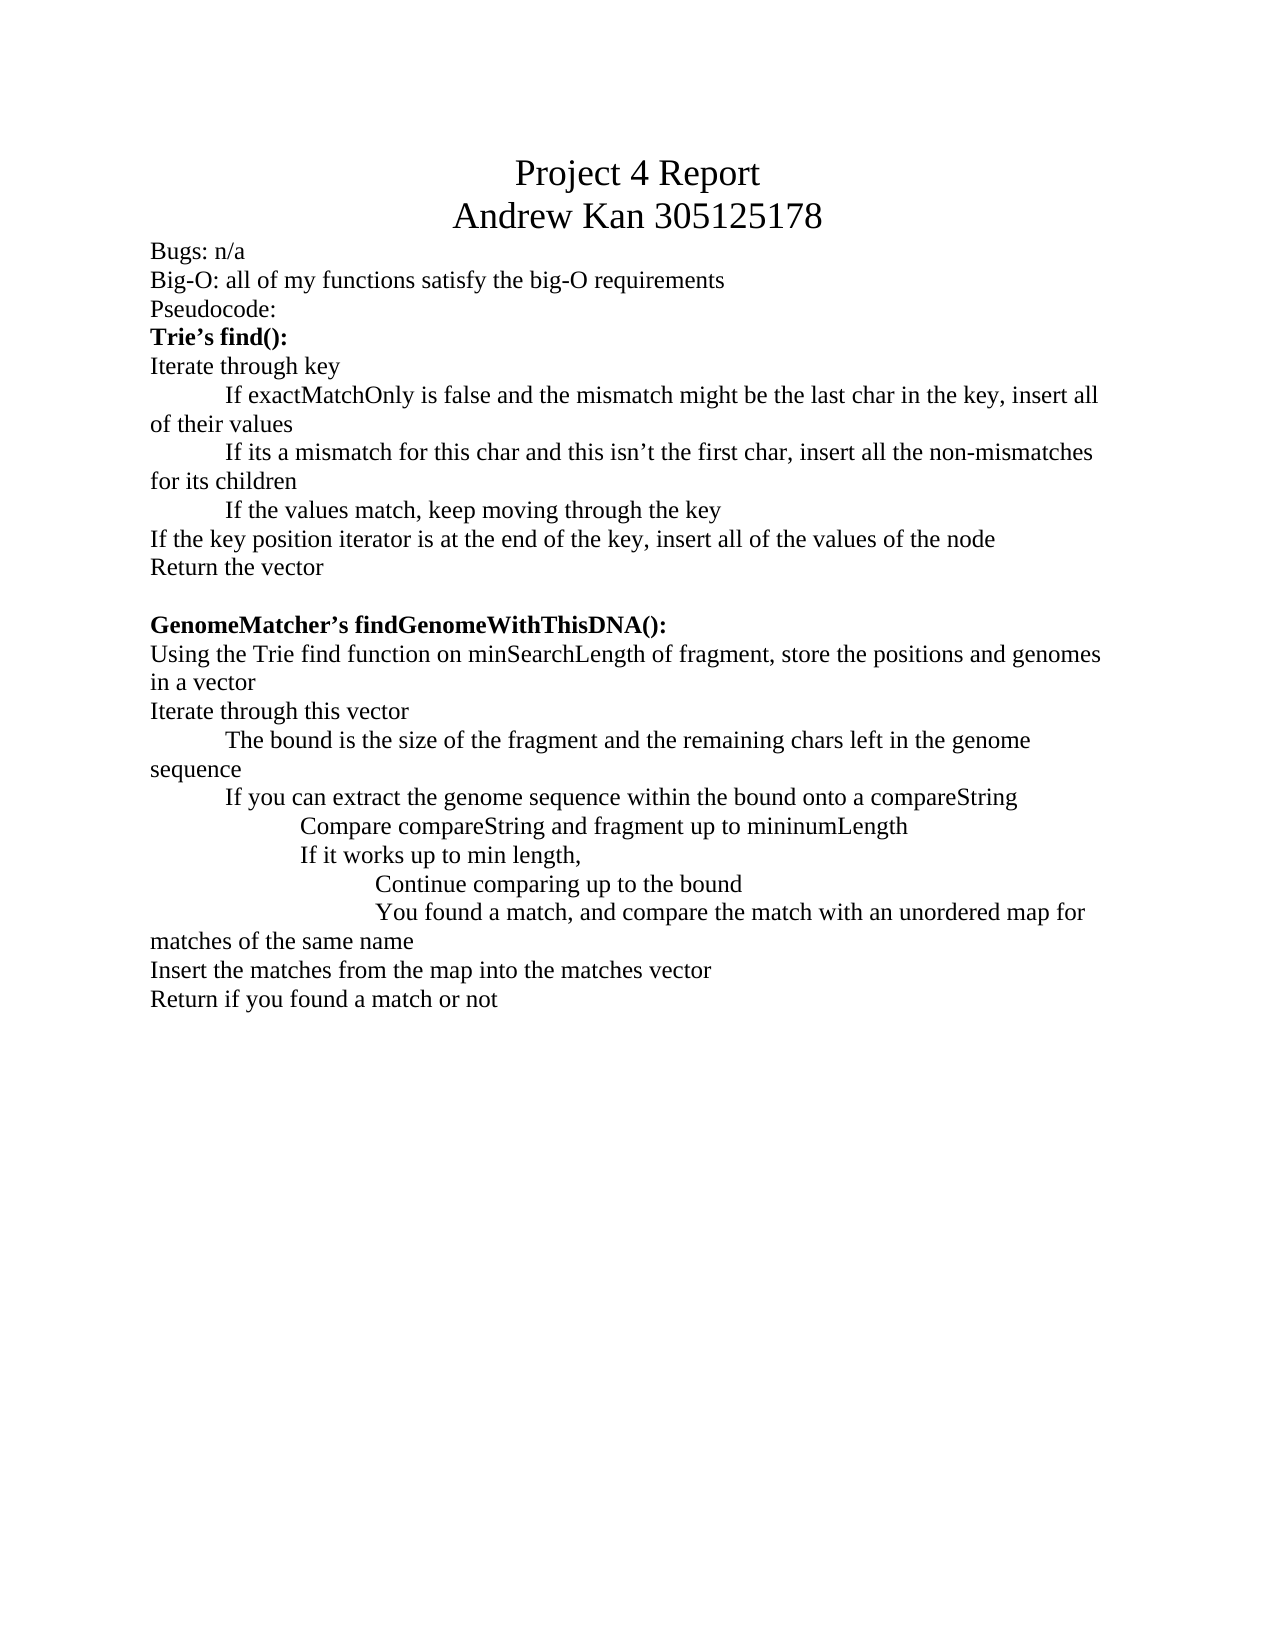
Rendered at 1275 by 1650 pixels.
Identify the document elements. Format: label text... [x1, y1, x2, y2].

text Return if you found a match or not [150, 984, 1125, 1012]
text Project 4 Report [150, 150, 1125, 193]
text Andrew Kan 305125178 [150, 193, 1125, 236]
text If you can extract the genome sequence within the bound onto a compareString [150, 782, 1125, 811]
text If its a mismatch for this char and this isn’t the first char, insert all the non-mismatches for its children [150, 437, 1125, 495]
text Pseudocode: [150, 294, 1125, 322]
text Bugs: n/a [150, 236, 1125, 265]
text Insert the matches from the map into the matches vector [150, 955, 1125, 984]
text The bound is the size of the fragment and the remaining chars left in the genome sequence [150, 725, 1125, 782]
text Continue comparing up to the bound [150, 869, 1125, 897]
text GenomeMatcher’s findGenomeWithThisDNA(): [150, 610, 1125, 639]
text Iterate through key [150, 351, 1125, 380]
text If the values match, keep moving through the key [150, 495, 1125, 524]
text If exactMatchOnly is false and the mismatch might be the last char in the key, insert all of their values [150, 380, 1125, 437]
text Big-O: all of my functions satisfy the big-O requirements [150, 265, 1125, 294]
text Return the vector [150, 552, 1125, 581]
text Compare compareString and fragment up to mininumLength [150, 811, 1125, 840]
text If it works up to min length, [150, 840, 1125, 869]
text Using the Trie find function on minSearchLength of fragment, store the positions and genomes in a vector [150, 639, 1125, 696]
text You found a match, and compare the match with an unordered map for matches of the same name [150, 897, 1125, 955]
text Trie’s find(): [150, 322, 1125, 351]
text If the key position iterator is at the end of the key, insert all of the values of the node [150, 524, 1125, 552]
text Iterate through this vector [150, 696, 1125, 725]
